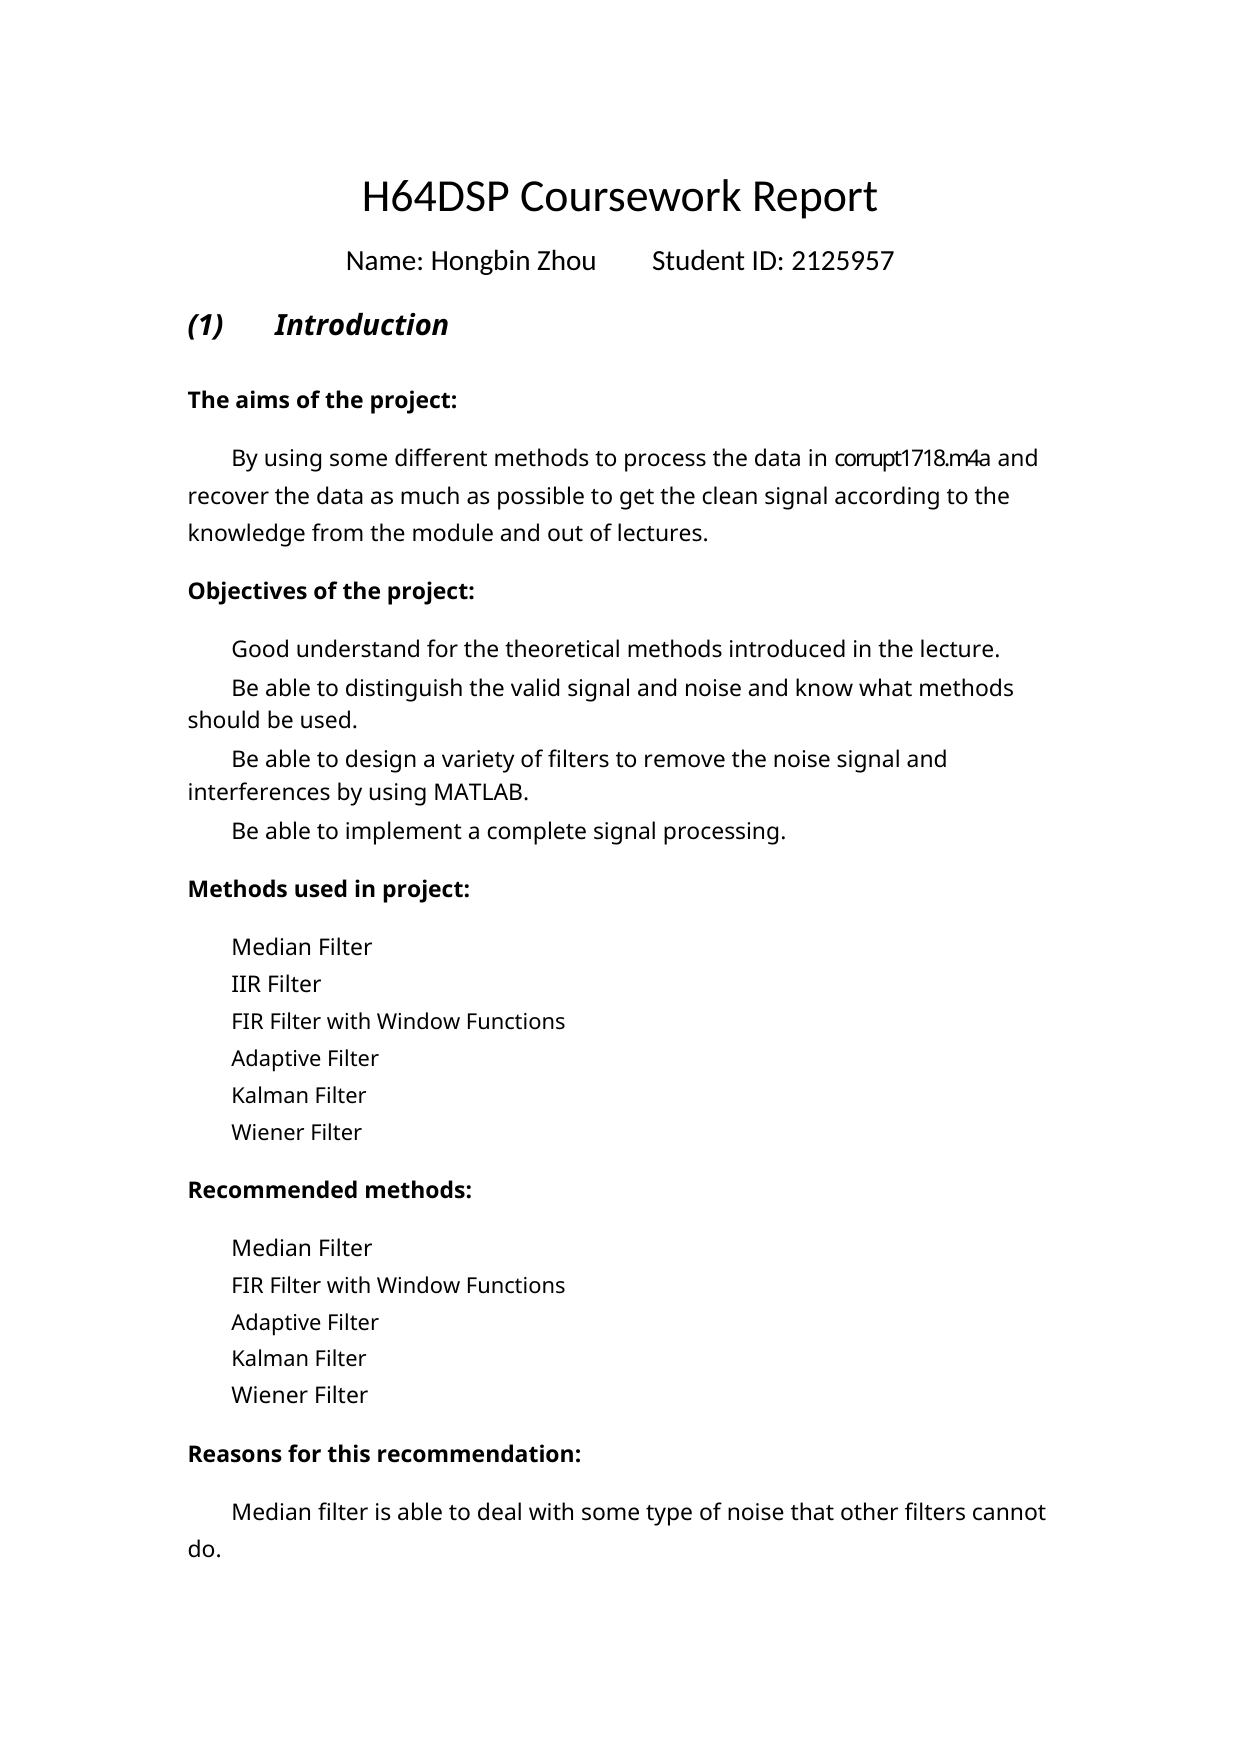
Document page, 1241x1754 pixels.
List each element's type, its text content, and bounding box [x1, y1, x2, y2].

text The aims of the project: [187, 384, 1053, 416]
text Methods used in project: [187, 872, 1053, 905]
text Recommended methods: [187, 1173, 1053, 1206]
text Median Filter [187, 930, 1053, 963]
text Adaptive Filter [187, 1305, 1053, 1338]
text Good understand for the theoretical methods introduced in the lecture. [187, 632, 1053, 665]
text Reasons for this recommendation: [187, 1437, 1053, 1469]
text By using some different methods to process the data in corrupt1718.m4a and recover the data as much as possible to get the clean signal according to the knowledge from the module and out of lectures. [187, 442, 1053, 549]
text Be able to design a variety of filters to remove the noise signal and interferences by using MATLAB. [187, 743, 1053, 808]
text Kalman Filter [187, 1078, 1053, 1111]
text Kalman Filter [187, 1342, 1053, 1374]
text FIR Filter with Window Functions [187, 1005, 1053, 1037]
text H64DSP Coursework Report [187, 162, 1053, 227]
text Wiener Filter [187, 1379, 1053, 1411]
text FIR Filter with Window Functions [187, 1268, 1053, 1301]
text Be able to implement a complete signal processing. [187, 814, 1053, 847]
text Adaptive Filter [187, 1042, 1053, 1074]
text Median Filter [187, 1231, 1053, 1263]
text Objectives of the project: [187, 574, 1053, 607]
text Wiener Filter [187, 1115, 1053, 1148]
text Be able to distinguish the valid signal and noise and know what methods should be used. [187, 671, 1053, 736]
text Name: Hongbin Zhou Student ID: 2125957 [187, 227, 1053, 292]
text IIR Filter [187, 967, 1053, 1000]
list Introduction [187, 292, 1053, 357]
text Median filter is able to deal with some type of noise that other filters cannot do. [187, 1495, 1053, 1565]
